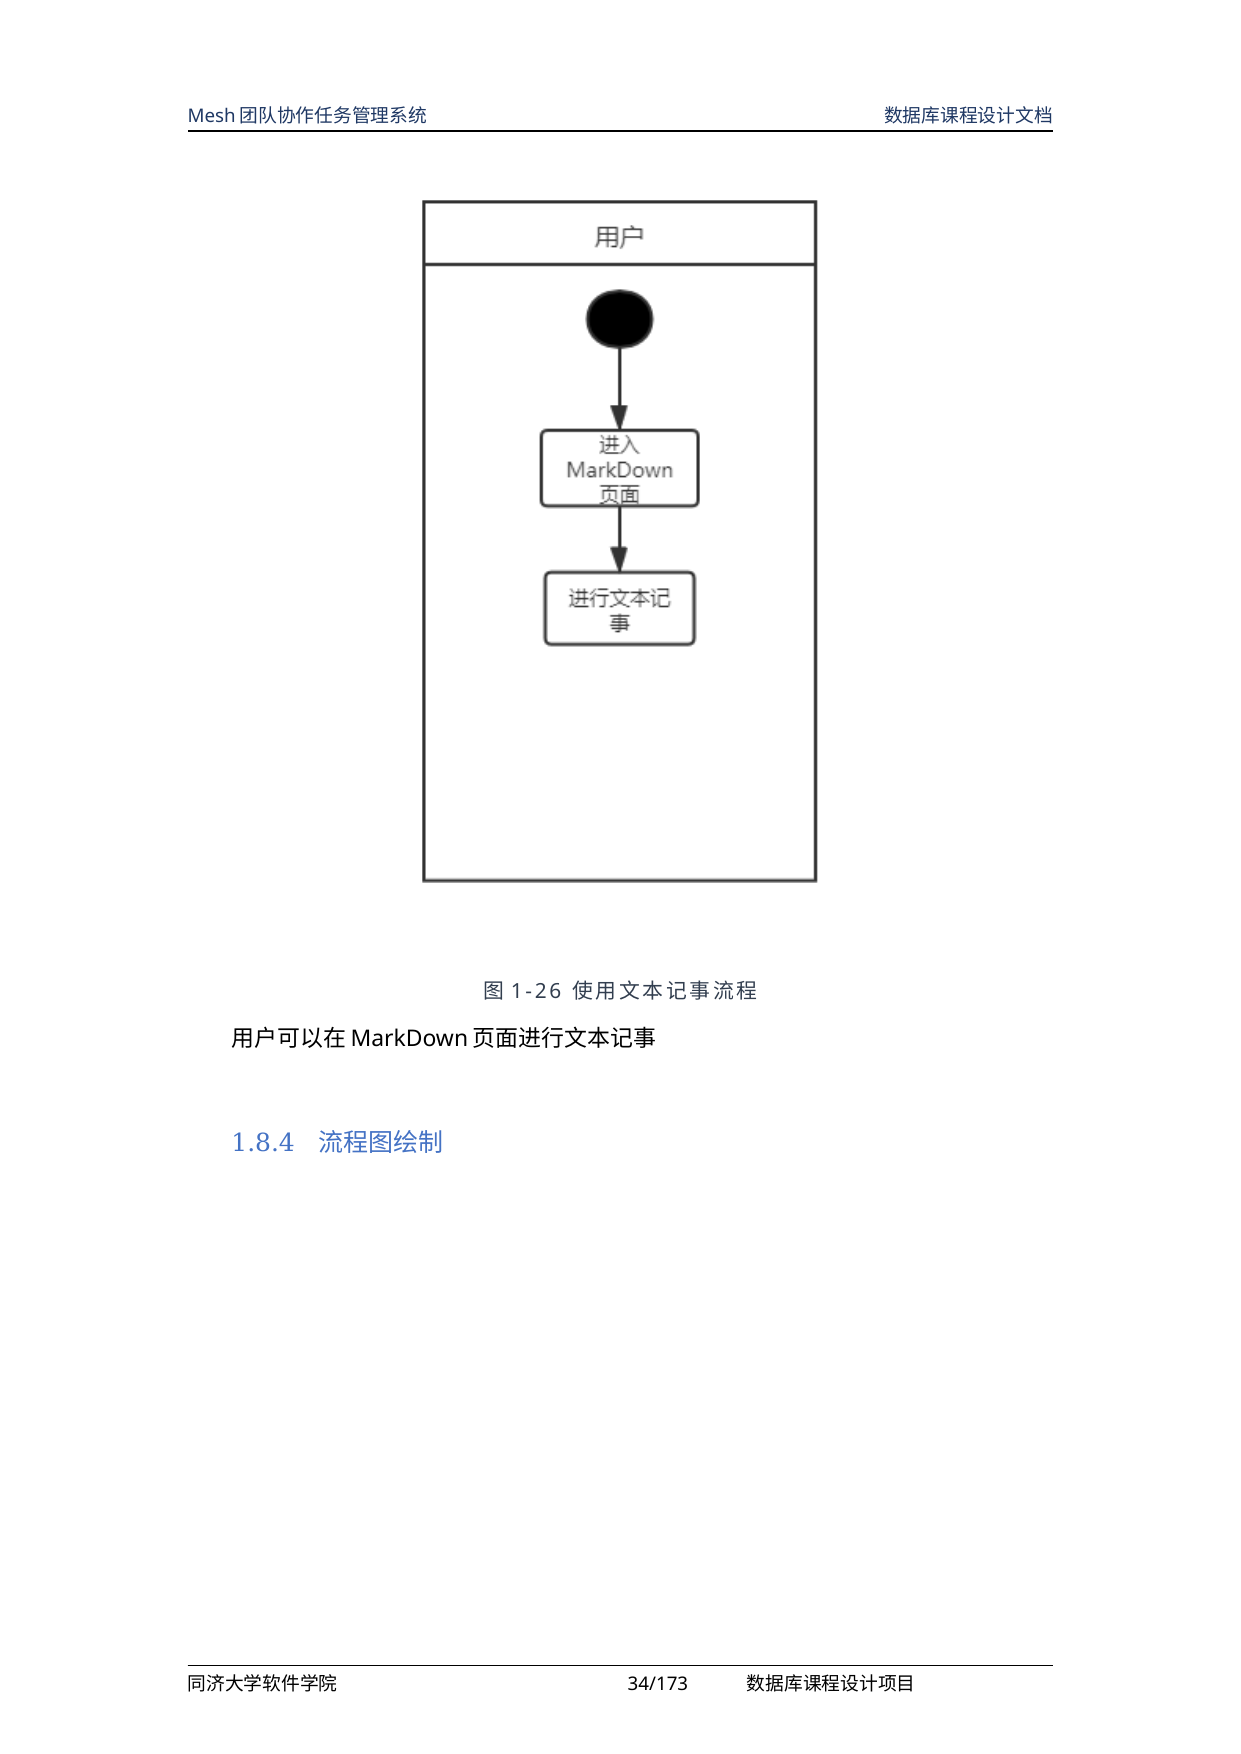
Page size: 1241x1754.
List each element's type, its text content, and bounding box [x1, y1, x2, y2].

text 图1-26 使用文本记事流程 [187, 973, 1053, 1007]
text 用户可以在MarkDown页面进行文本记事 [187, 1019, 1053, 1053]
picture [385, 163, 855, 919]
text 流程图绘制 [187, 1107, 1030, 1175]
